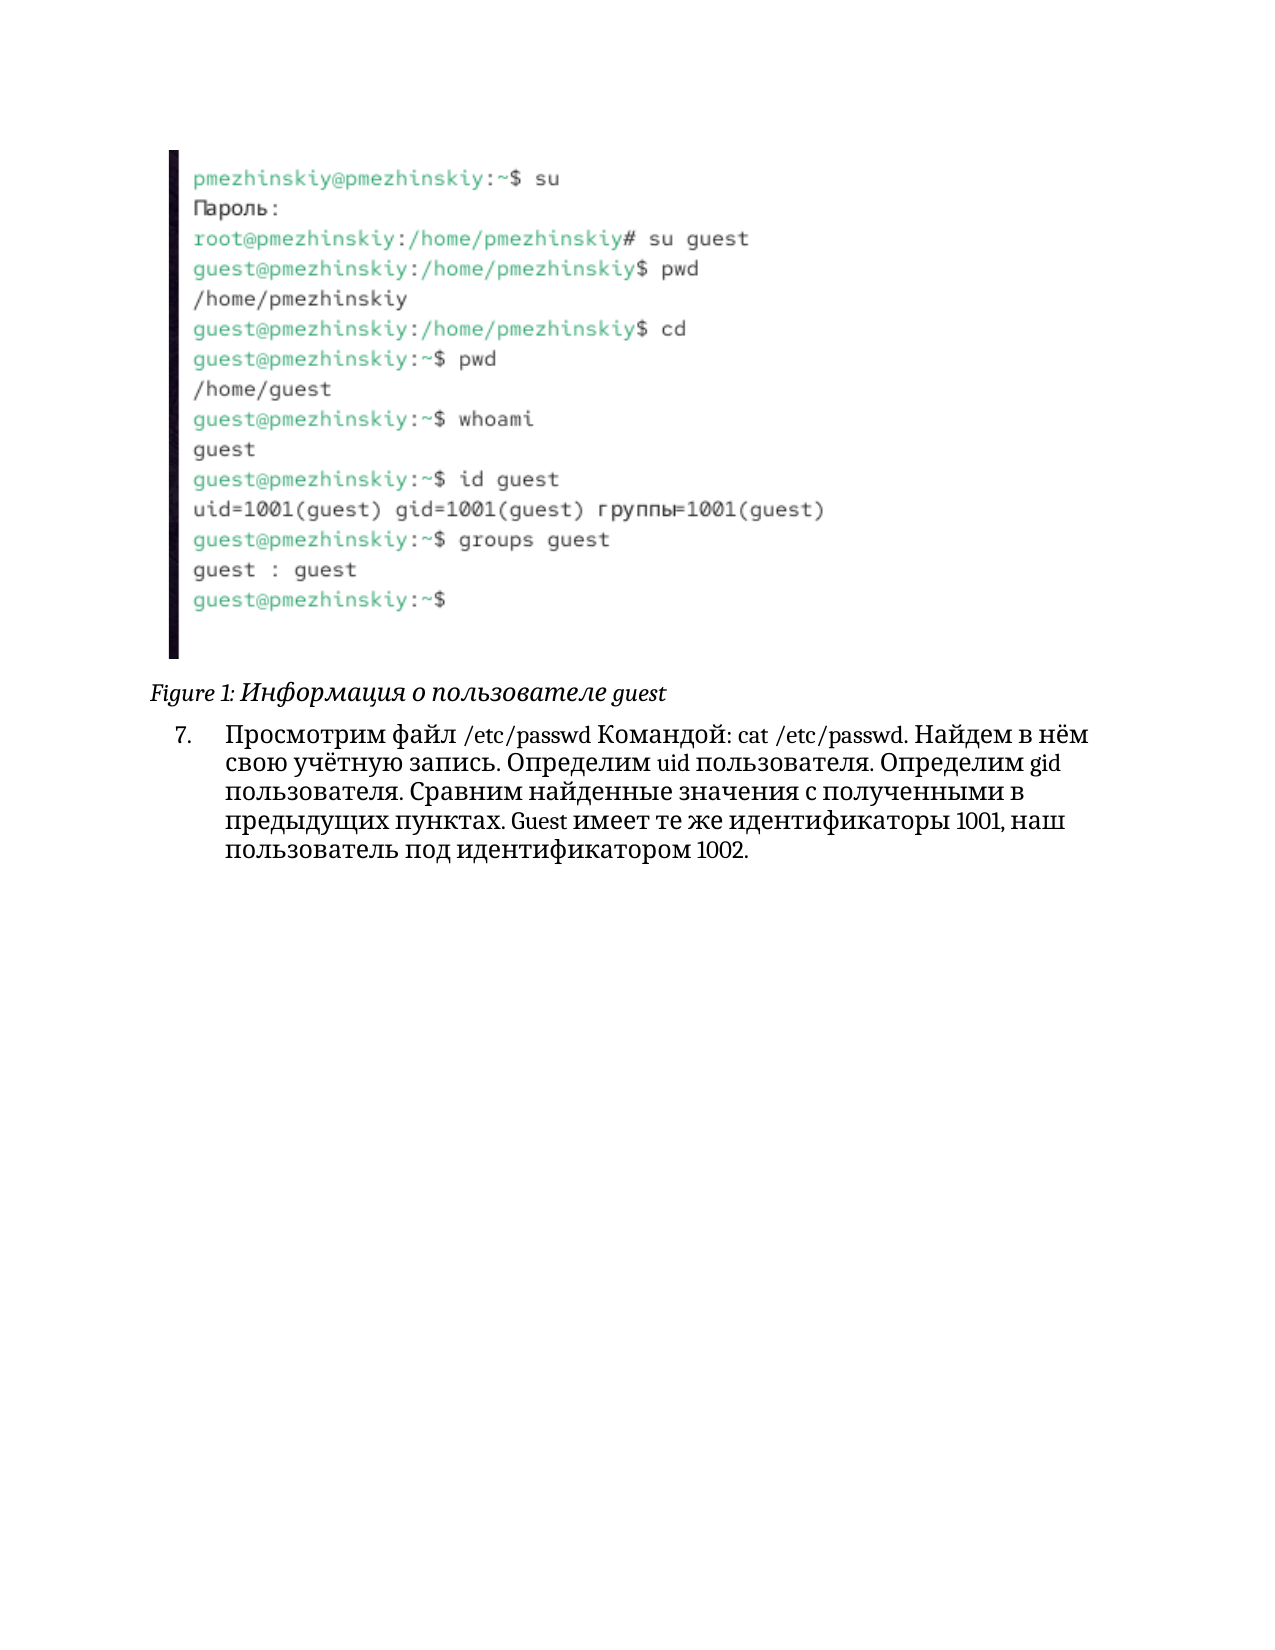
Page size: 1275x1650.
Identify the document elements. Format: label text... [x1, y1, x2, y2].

list Просмотрим файл /etc/passwd Командой: cat /etc/passwd. Найдем в нём свою учётную запись. Определим uid пользователя. Определим gid пользователя. Сравним найденные значения с полученными в предыдущих пунктах. Guest имеет те же идентификаторы 1001, наш пользователь под идентификатором 1002. [175, 721, 1125, 864]
text Figure 1: Информация о пользователе guest [150, 679, 1125, 708]
picture [168, 150, 973, 659]
